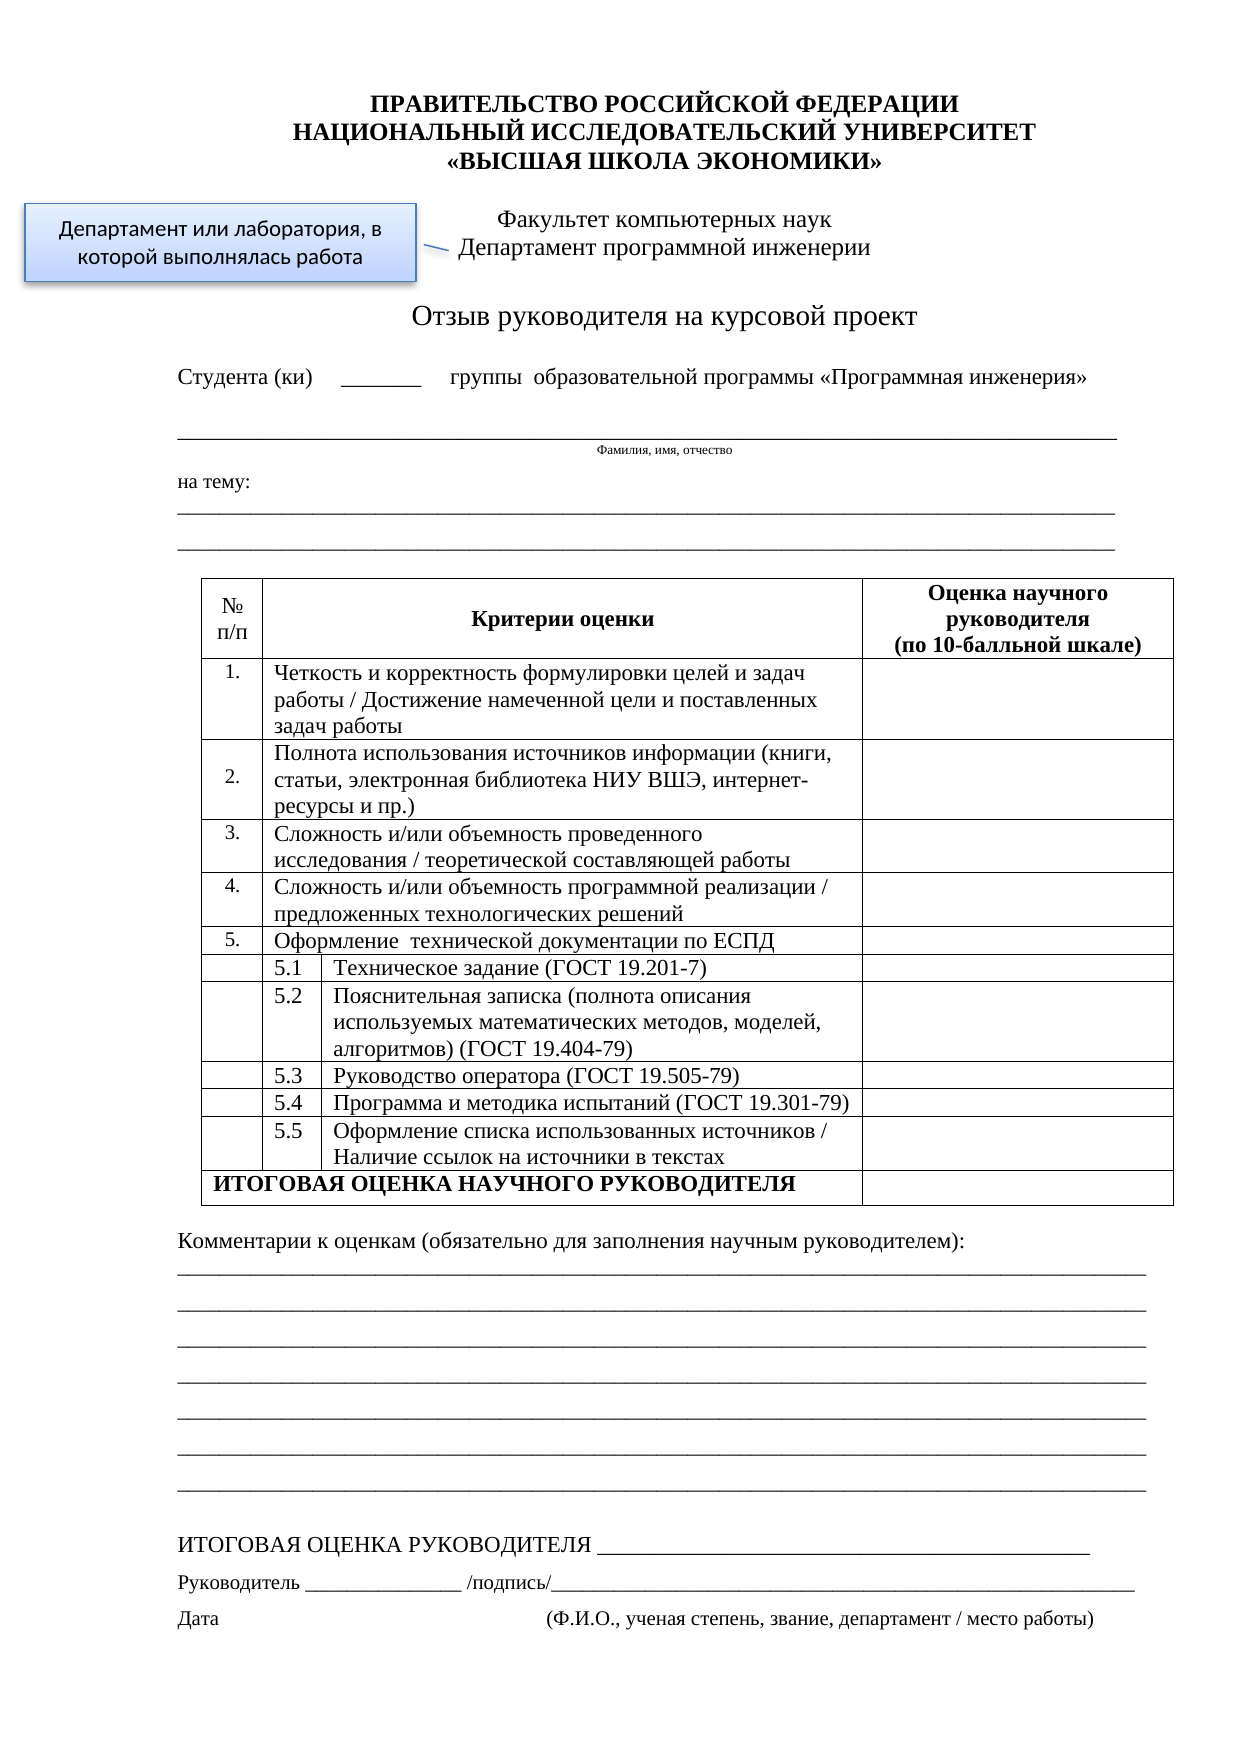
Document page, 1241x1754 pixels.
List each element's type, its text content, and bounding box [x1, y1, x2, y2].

text Факультет компьютерных наук [418, 204, 1152, 232]
table_cell 5.3 [263, 1062, 321, 1088]
table_cell [202, 1117, 262, 1169]
table_cell [202, 982, 262, 1061]
text Студента (ки) _______ группы образовательной программы «Программная инженерия» [177, 363, 1152, 390]
table_cell Полнота использования источников информации (книги, статьи, электронная библиотека НИУ ВШЭ, интернет-ресурсы и пр.) [263, 740, 862, 818]
table_cell [202, 955, 262, 981]
table_cell [863, 659, 1173, 738]
text НАЦИОНАЛЬНЫЙ ИССЛЕДОВАТЕЛЬСКИЙ УНИВЕРСИТЕТ [177, 117, 1152, 146]
text Фамилия, имя, отчество [177, 442, 1152, 469]
table_cell 5.4 [263, 1089, 321, 1116]
table_cell [863, 1117, 1173, 1169]
table_cell 5.5 [263, 1117, 321, 1169]
table_cell [863, 740, 1173, 818]
text Департамент программной инженерии [421, 232, 1152, 261]
text __________________________________________________________________________________________ [177, 529, 1152, 553]
table_cell Оформление технической документации по ЕСПД [263, 927, 862, 953]
table_cell [863, 955, 1173, 981]
table_cell 2. [202, 740, 262, 818]
table_cell Программа и методика испытаний (ГОСТ 19.301-79) [322, 1089, 862, 1116]
table_header № п/п [202, 579, 262, 658]
text Отзыв руководителя на курсовой проект [177, 298, 1152, 332]
table_cell Сложность и/или объемность программной реализации / предложенных технологических решений [263, 873, 862, 926]
table_cell Сложность и/или объемность проведенного исследования / теоретической составляющей работы [263, 820, 862, 872]
table_header Оценка научного руководителя (по 10-балльной шкале) [863, 579, 1173, 658]
table_cell [202, 1062, 262, 1088]
table_cell [863, 1062, 1173, 1088]
table_cell 5. [202, 927, 262, 953]
table_cell Техническое задание (ГОСТ 19.201-7) [322, 955, 862, 981]
table_cell ИТОГОВАЯ ОЦЕНКА НАУЧНОГО РУКОВОДИТЕЛЯ [202, 1171, 862, 1204]
table_cell 5.1 [263, 955, 321, 981]
text ИТОГОВАЯ ОЦЕНКА РУКОВОДИТЕЛЯ ___________________________________________ [177, 1531, 1152, 1557]
table_cell Пояснительная записка (полнота описания используемых математических методов, моделей, алгоритмов) (ГОСТ 19.404-79) [322, 982, 862, 1061]
table_header Критерии оценки [263, 579, 862, 658]
table_cell 5.2 [263, 982, 321, 1061]
table_cell 4. [202, 873, 262, 926]
text «ВЫСШАЯ ШКОЛА ЭКОНОМИКИ» [177, 146, 1152, 175]
table_cell Четкость и корректность формулировки целей и задач работы / Достижение намеченной цели и поставленных задач работы [263, 659, 862, 738]
text Руководитель _______________ /подпись/________________________________________________________ [177, 1570, 1152, 1594]
table_cell [863, 873, 1173, 926]
table_cell [863, 927, 1173, 953]
table_cell [202, 1089, 262, 1116]
table_cell Руководство оператора (ГОСТ 19.505-79) [322, 1062, 862, 1088]
text на тему: __________________________________________________________________________________________ [177, 469, 1152, 517]
table_cell [863, 1089, 1173, 1116]
table_cell Оформление списка использованных источников / Наличие ссылок на источники в текстах [322, 1117, 862, 1169]
table_cell [863, 982, 1173, 1061]
text ПРАВИТЕЛЬСТВО РОССИЙСКОЙ ФЕДЕРАЦИИ [177, 89, 1152, 117]
text Дата (Ф.И.О., ученая степень, звание, департамент / место работы) [177, 1606, 1152, 1630]
text ___________________________________________________________________________________________________________________________________________________________________________________________________________________________________________________________________________________________________________________________________________________________________________________________________________________________________________________________________________________________________________________________________________________________________________________________________________________________________________________________________________ [177, 1253, 1152, 1494]
table_cell [863, 820, 1173, 872]
text __________________________________________________________________________________ [177, 416, 1152, 442]
table_cell 1. [202, 659, 262, 738]
table_cell 3. [202, 820, 262, 872]
text Комментарии к оценкам (обязательно для заполнения научным руководителем): [177, 1227, 1152, 1253]
table_cell [863, 1171, 1173, 1204]
